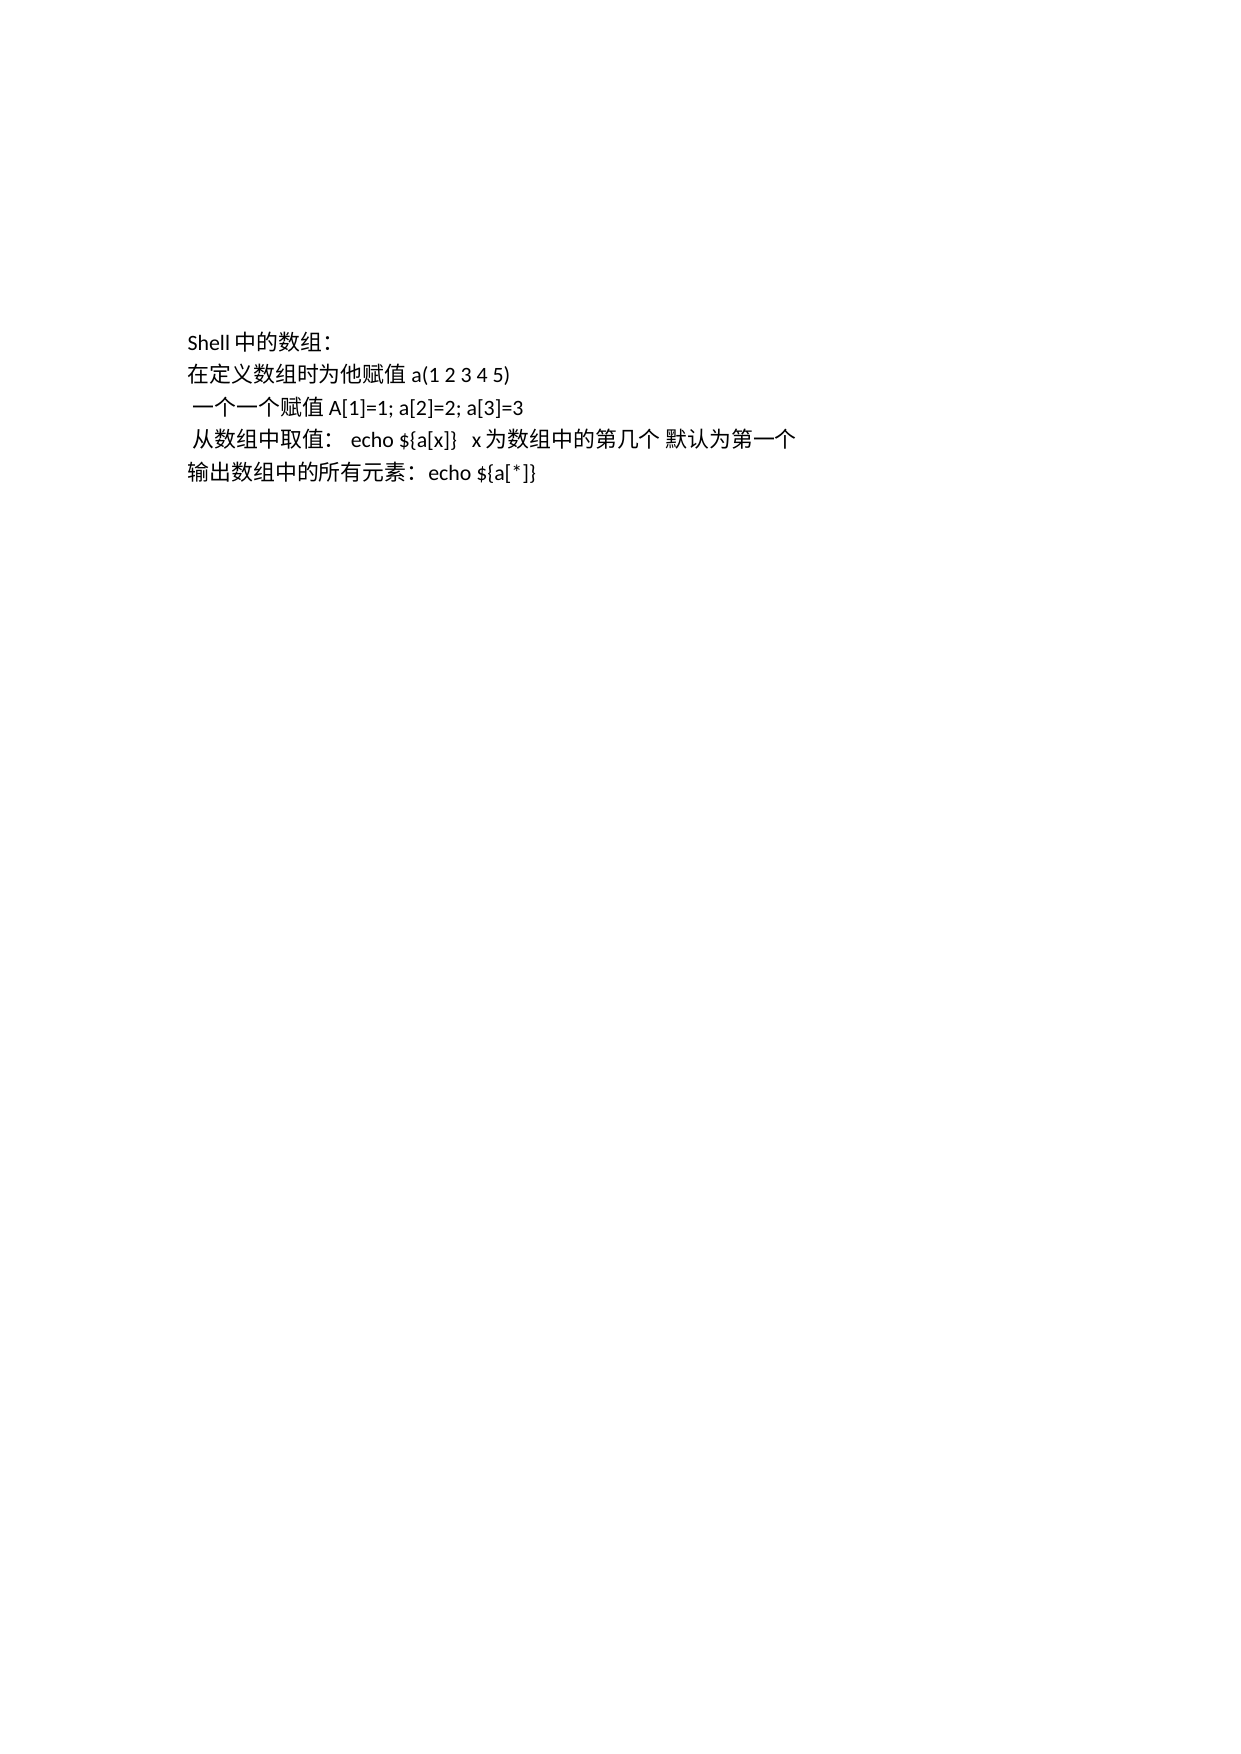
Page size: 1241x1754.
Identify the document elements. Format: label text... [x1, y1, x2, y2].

text 输出数组中的所有元素：echo ${a[*]} [187, 454, 1053, 487]
text 在定义数组时为他赋值 a(1 2 3 4 5) [187, 357, 1053, 389]
text Shell中的数组： [187, 324, 1053, 357]
text 一个一个赋值 A[1]=1; a[2]=2; a[3]=3 [187, 389, 1053, 422]
text 从数组中取值： echo ${a[x]} x为数组中的第几个 默认为第一个 [187, 422, 1053, 454]
